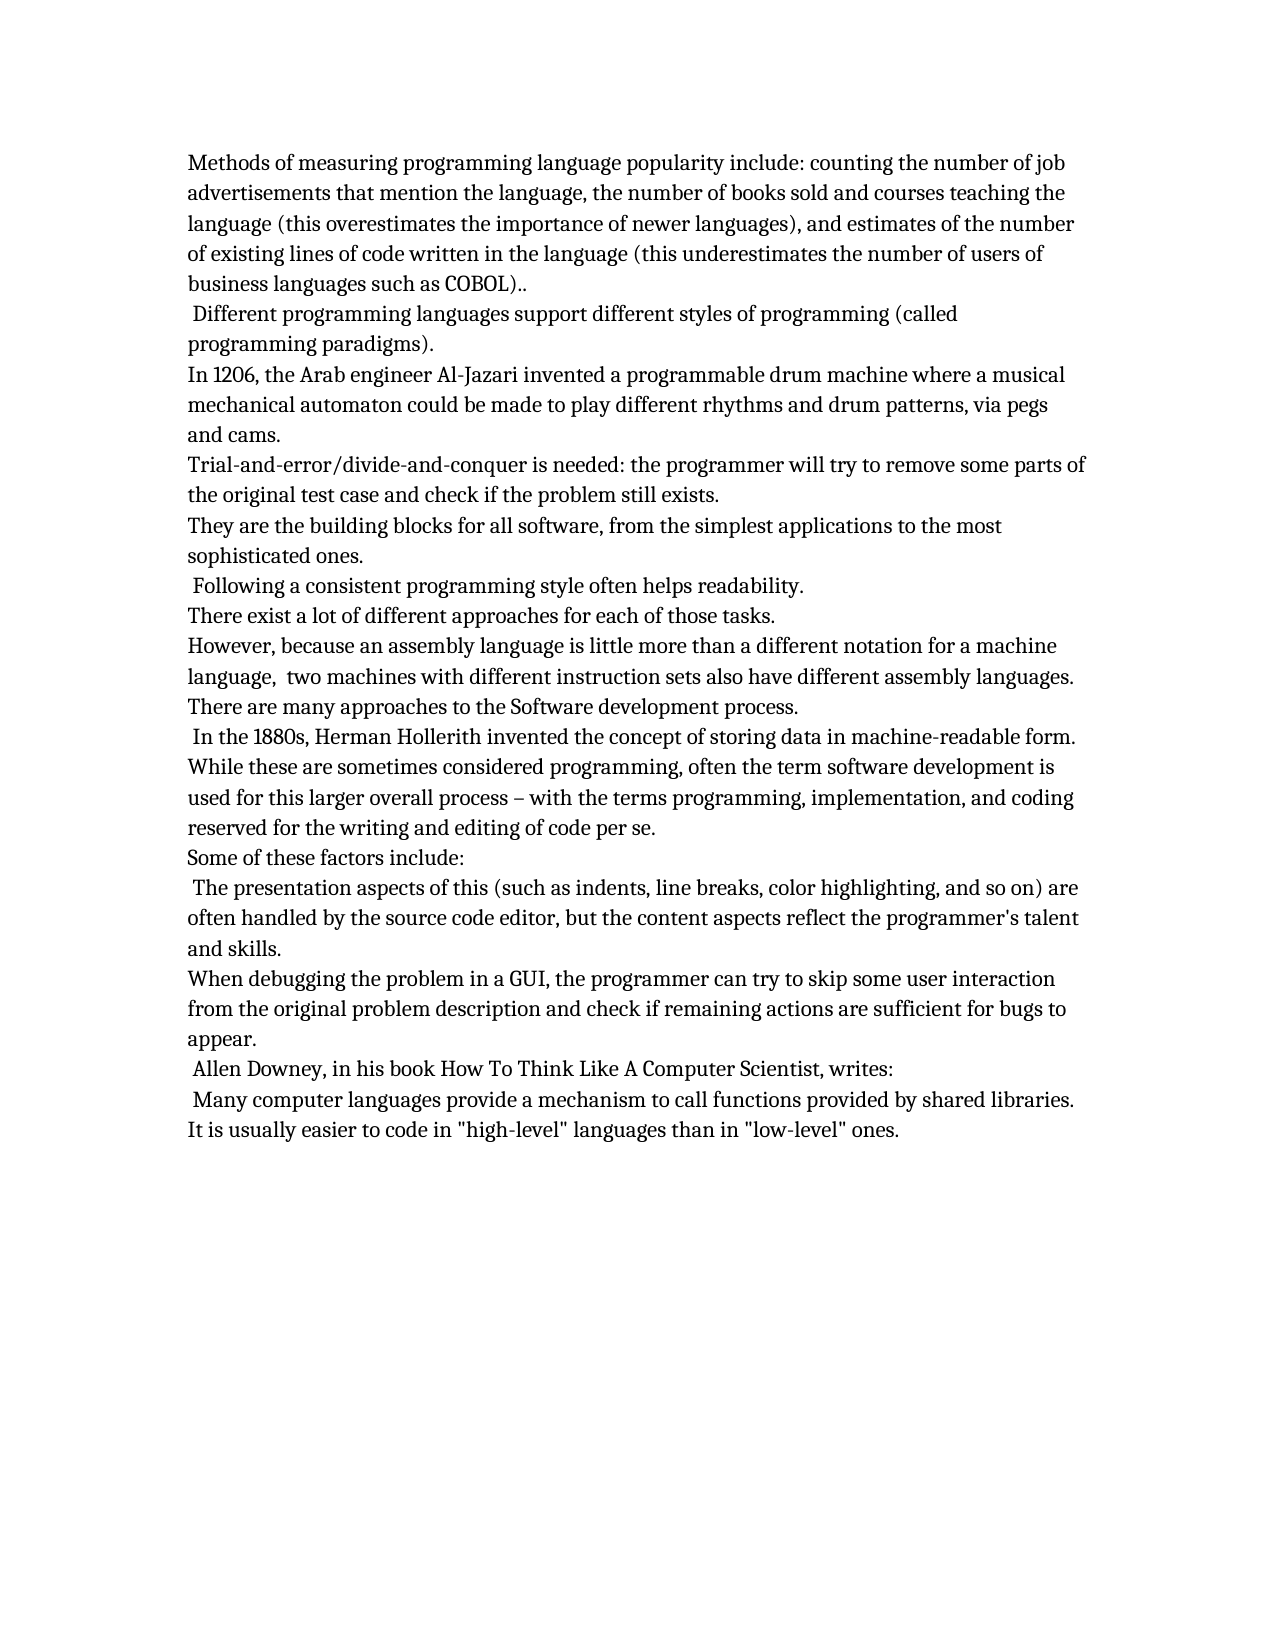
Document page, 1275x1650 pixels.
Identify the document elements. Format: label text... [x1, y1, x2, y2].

text Methods of measuring programming language popularity include: counting the number of job advertisements that mention the language, the number of books sold and courses teaching the language (this overestimates the importance of newer languages), and estimates of the number of existing lines of code written in the language (this underestimates the number of users of business languages such as COBOL).. Different programming languages support different styles of programming (called programming paradigms). In 1206, the Arab engineer Al-Jazari invented a programmable drum machine where a musical mechanical automaton could be made to play different rhythms and drum patterns, via pegs and cams. Trial-and-error/divide-and-conquer is needed: the programmer will try to remove some parts of the original test case and check if the problem still exists. They are the building blocks for all software, from the simplest applications to the most sophisticated ones. Following a consistent programming style often helps readability. There exist a lot of different approaches for each of those tasks. However, because an assembly language is little more than a different notation for a machine language, two machines with different instruction sets also have different assembly languages. There are many approaches to the Software development process. In the 1880s, Herman Hollerith invented the concept of storing data in machine-readable form. While these are sometimes considered programming, often the term software development is used for this larger overall process – with the terms programming, implementation, and coding reserved for the writing and editing of code per se. Some of these factors include: The presentation aspects of this (such as indents, line breaks, color highlighting, and so on) are often handled by the source code editor, but the content aspects reflect the programmer's talent and skills. When debugging the problem in a GUI, the programmer can try to skip some user interaction from the original problem description and check if remaining actions are sufficient for bugs to appear. Allen Downey, in his book How To Think Like A Computer Scientist, writes: Many computer languages provide a mechanism to call functions provided by shared libraries. It is usually easier to code in "high-level" languages than in "low-level" ones. [187, 150, 1087, 1143]
